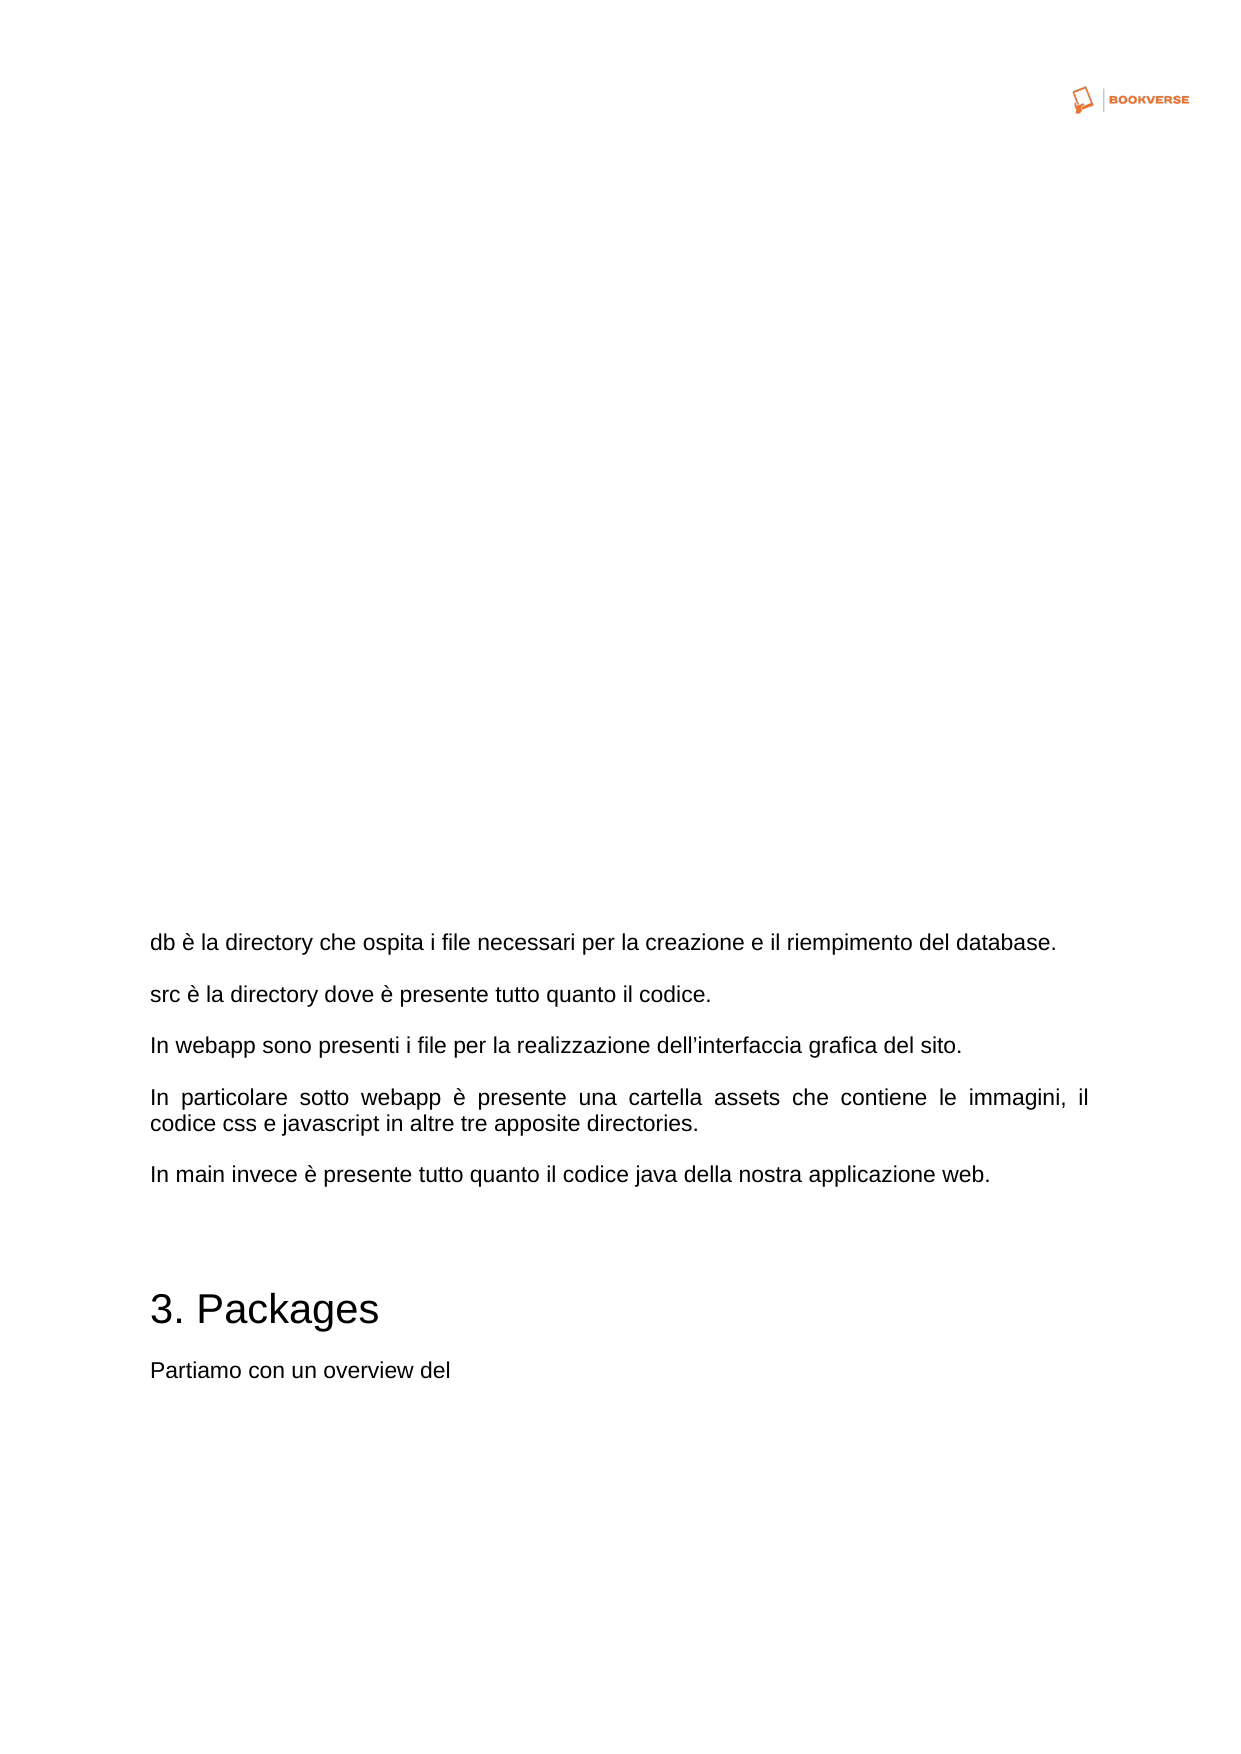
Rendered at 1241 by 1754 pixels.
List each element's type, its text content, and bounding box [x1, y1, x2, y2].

subtitle 3. Packages [150, 1284, 1090, 1332]
text src è la directory dove è presente tutto quanto il codice. [150, 981, 1090, 1007]
picture [1050, 18, 1212, 181]
text db è la directory che ospita i file necessari per la creazione e il riempimento del database. [150, 929, 1090, 956]
text Partiamo con un overview del [150, 1357, 1090, 1384]
text In main invece è presente tutto quanto il codice java della nostra applicazione web. [150, 1161, 1090, 1187]
text In webapp sono presenti i file per la realizzazione dell’interfaccia grafica del sito. [150, 1032, 1090, 1058]
text In particolare sotto webapp è presente una cartella assets che contiene le immagini, il codice css e javascript in altre tre apposite directories. [150, 1083, 1090, 1136]
